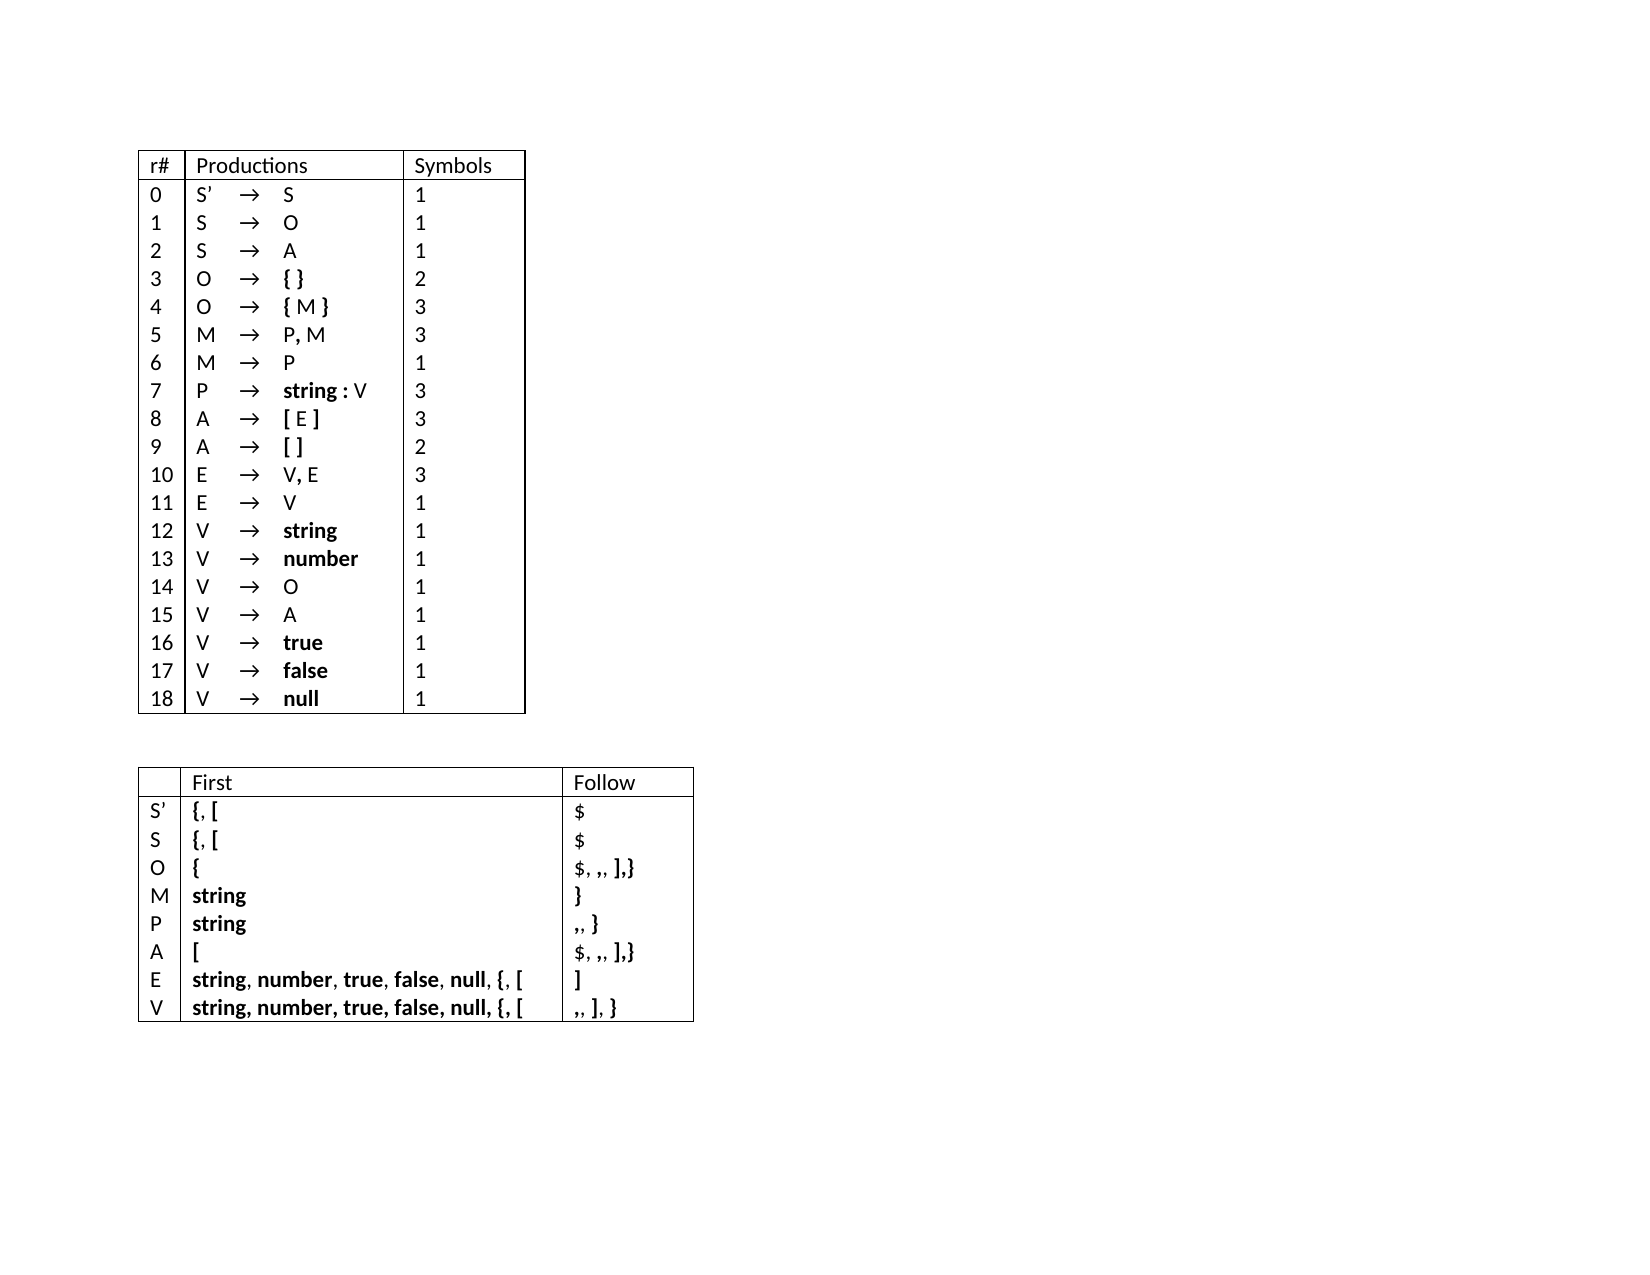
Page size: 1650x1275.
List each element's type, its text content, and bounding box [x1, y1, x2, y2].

table_cell {, [ [181, 797, 562, 825]
table_cell string, number, true, false, null, {, [ [181, 993, 562, 1021]
table_cell S [186, 208, 228, 236]
table_cell P [272, 348, 403, 376]
table_cell 1 [404, 180, 524, 208]
table_cell 1 [404, 629, 524, 656]
table_cell P [186, 376, 228, 404]
table_cell A [186, 404, 228, 432]
table_cell M [186, 320, 228, 348]
table_cell { [181, 853, 562, 881]
table_cell → [228, 348, 272, 376]
table_cell string [181, 881, 562, 909]
table_cell { } [272, 264, 403, 292]
table_header Productions [186, 151, 403, 179]
table_cell 1 [404, 656, 524, 684]
table_cell 1 [404, 544, 524, 572]
table_cell V [186, 544, 228, 572]
table_cell → [228, 544, 272, 572]
table_cell S [186, 236, 228, 264]
table_cell E [139, 965, 180, 993]
table_cell A [186, 432, 228, 460]
table_cell 5 [139, 320, 184, 348]
table_cell string [272, 516, 403, 544]
table_header First [181, 768, 562, 796]
table_cell 3 [404, 460, 524, 488]
table_cell { M } [272, 292, 403, 320]
table_cell E [186, 488, 228, 516]
table_cell 11 [139, 488, 184, 516]
table_cell [ ] [272, 432, 403, 460]
table_cell S [139, 825, 180, 853]
table_cell → [228, 516, 272, 544]
table_cell } [563, 881, 693, 909]
table_cell 16 [139, 629, 184, 656]
table_cell O [186, 264, 228, 292]
table_header r# [139, 151, 184, 179]
table_cell $, ,, ],} [563, 853, 693, 881]
table_cell 2 [139, 236, 184, 264]
table_header Follow [563, 768, 693, 796]
table_cell → [228, 264, 272, 292]
table_cell string, number, true, false, null, {, [ [181, 965, 562, 993]
table_cell 3 [139, 264, 184, 292]
table_cell 3 [404, 404, 524, 432]
table_cell 0 [139, 180, 184, 208]
table_cell 13 [139, 544, 184, 572]
table_cell O [139, 853, 180, 881]
table_cell → [228, 180, 272, 208]
table_cell ,, ], } [563, 993, 693, 1021]
table_cell O [272, 208, 403, 236]
table_cell O [272, 572, 403, 600]
table_cell → [228, 292, 272, 320]
table_cell 9 [139, 432, 184, 460]
table_cell E [186, 460, 228, 488]
table_cell → [228, 236, 272, 264]
table_cell true [272, 629, 403, 656]
table_cell 3 [404, 320, 524, 348]
table_cell → [228, 656, 272, 684]
table_cell → [228, 460, 272, 488]
table_cell 3 [404, 376, 524, 404]
table_cell V [186, 656, 228, 684]
table_cell V [186, 629, 228, 656]
table_cell string [181, 909, 562, 937]
table_cell 1 [404, 600, 524, 628]
table_cell number [272, 544, 403, 572]
table_cell 4 [139, 292, 184, 320]
table_cell → [228, 376, 272, 404]
table_cell $, ,, ],} [563, 937, 693, 965]
table_cell P [139, 909, 180, 937]
table_cell $ [563, 825, 693, 853]
table_cell 1 [404, 208, 524, 236]
table_cell 17 [139, 656, 184, 684]
table_cell V [139, 993, 180, 1021]
table_cell → [228, 572, 272, 600]
table_cell 6 [139, 348, 184, 376]
table_cell → [228, 685, 272, 712]
table_cell $ [563, 797, 693, 825]
table_cell → [228, 320, 272, 348]
table_header Symbols [404, 151, 524, 179]
table_cell 10 [139, 460, 184, 488]
table_cell 18 [139, 685, 184, 712]
table_cell → [228, 629, 272, 656]
table_cell 1 [404, 488, 524, 516]
table_cell 1 [404, 685, 524, 712]
table_cell P, M [272, 320, 403, 348]
table_cell ,, } [563, 909, 693, 937]
table_cell 15 [139, 600, 184, 628]
table_cell 14 [139, 572, 184, 600]
table_cell V, E [272, 460, 403, 488]
table_cell V [186, 600, 228, 628]
table_cell M [139, 881, 180, 909]
table_cell 1 [404, 348, 524, 376]
table_cell 1 [404, 572, 524, 600]
table_cell → [228, 432, 272, 460]
table_cell string : V [272, 376, 403, 404]
table_cell V [186, 572, 228, 600]
table_cell 2 [404, 432, 524, 460]
table_cell S’ [139, 797, 180, 825]
table_cell null [272, 685, 403, 712]
table_cell A [272, 600, 403, 628]
table_cell 1 [139, 208, 184, 236]
table_cell 2 [404, 264, 524, 292]
table_cell → [228, 600, 272, 628]
table_cell → [228, 208, 272, 236]
table_cell V [272, 488, 403, 516]
table_cell M [186, 348, 228, 376]
table_cell S [272, 180, 403, 208]
table_header [139, 768, 180, 796]
table_cell → [228, 404, 272, 432]
table_cell 1 [404, 236, 524, 264]
table_cell false [272, 656, 403, 684]
table_cell 12 [139, 516, 184, 544]
table_cell 1 [404, 516, 524, 544]
table_cell A [272, 236, 403, 264]
table_cell [ [181, 937, 562, 965]
table_cell [ E ] [272, 404, 403, 432]
table_cell A [139, 937, 180, 965]
table_cell 3 [404, 292, 524, 320]
table_cell V [186, 685, 228, 712]
table_cell ] [563, 965, 693, 993]
table_cell 8 [139, 404, 184, 432]
table_cell O [186, 292, 228, 320]
table_cell 7 [139, 376, 184, 404]
table_cell V [186, 516, 228, 544]
table_cell S’ [186, 180, 228, 208]
table_cell {, [ [181, 825, 562, 853]
table_cell → [228, 488, 272, 516]
